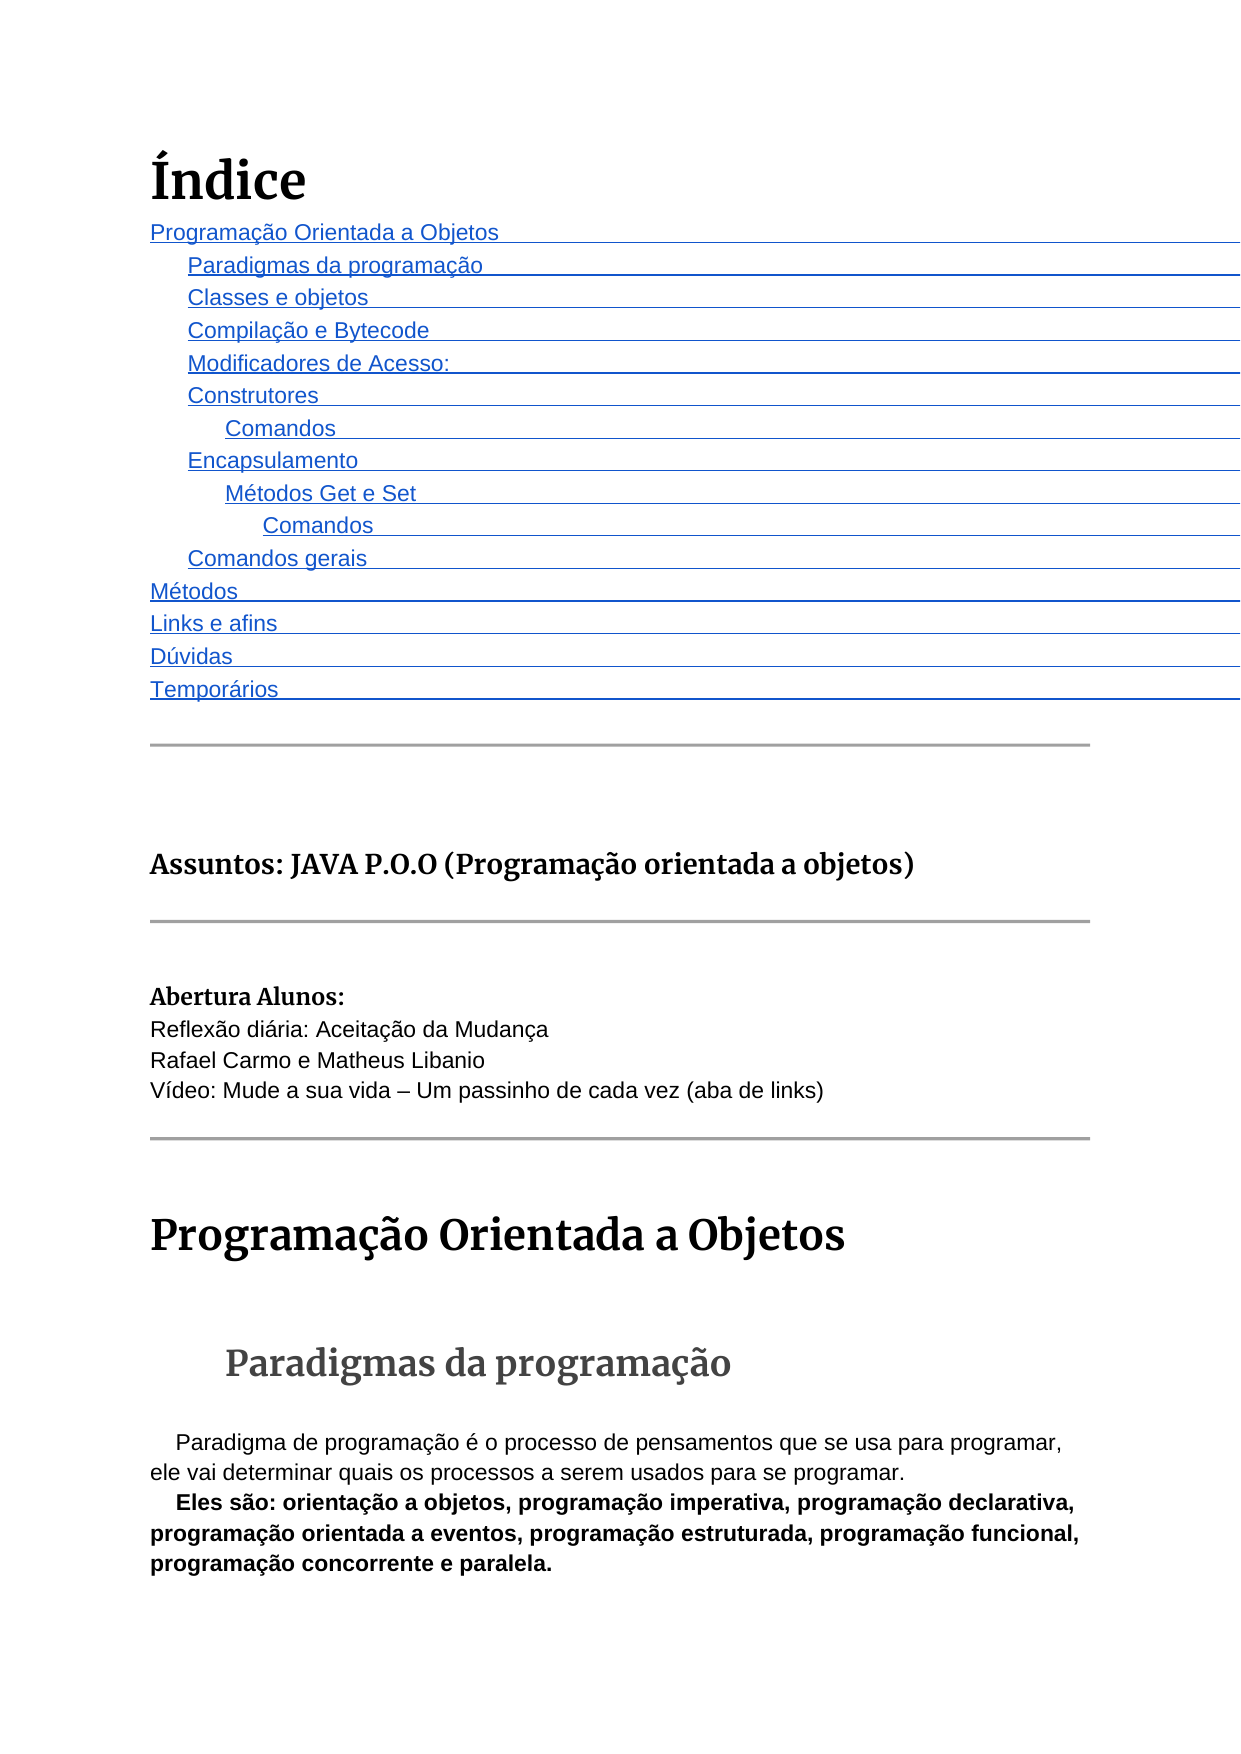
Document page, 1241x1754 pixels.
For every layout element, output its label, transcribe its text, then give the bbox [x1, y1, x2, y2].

title Índice [150, 150, 1090, 213]
text Assuntos: JAVA P.O.O (Programação orientada a objetos) [150, 848, 1090, 882]
text Abertura Alunos: [150, 983, 1090, 1012]
subtitle Paradigmas da programação [150, 1342, 1090, 1386]
text Reflexão diária: Aceitação da Mudança [150, 1016, 1090, 1043]
text Paradigma de programação é o processo de pensamentos que se usa para programar, ele vai determinar quais os processos a serem usados para se programar. [150, 1429, 1090, 1485]
text Eles são: orientação a objetos, programação imperativa, programação declarativa, programação orientada a eventos, programação estruturada, programação funcional, programação concorrente e paralela. [150, 1489, 1090, 1576]
subtitle Programação Orientada a Objetos [150, 1209, 1090, 1261]
text Rafael Carmo e Matheus Libanio [150, 1047, 1090, 1073]
text Vídeo: Mude a sua vida – Um passinho de cada vez (aba de links) [150, 1077, 1090, 1103]
